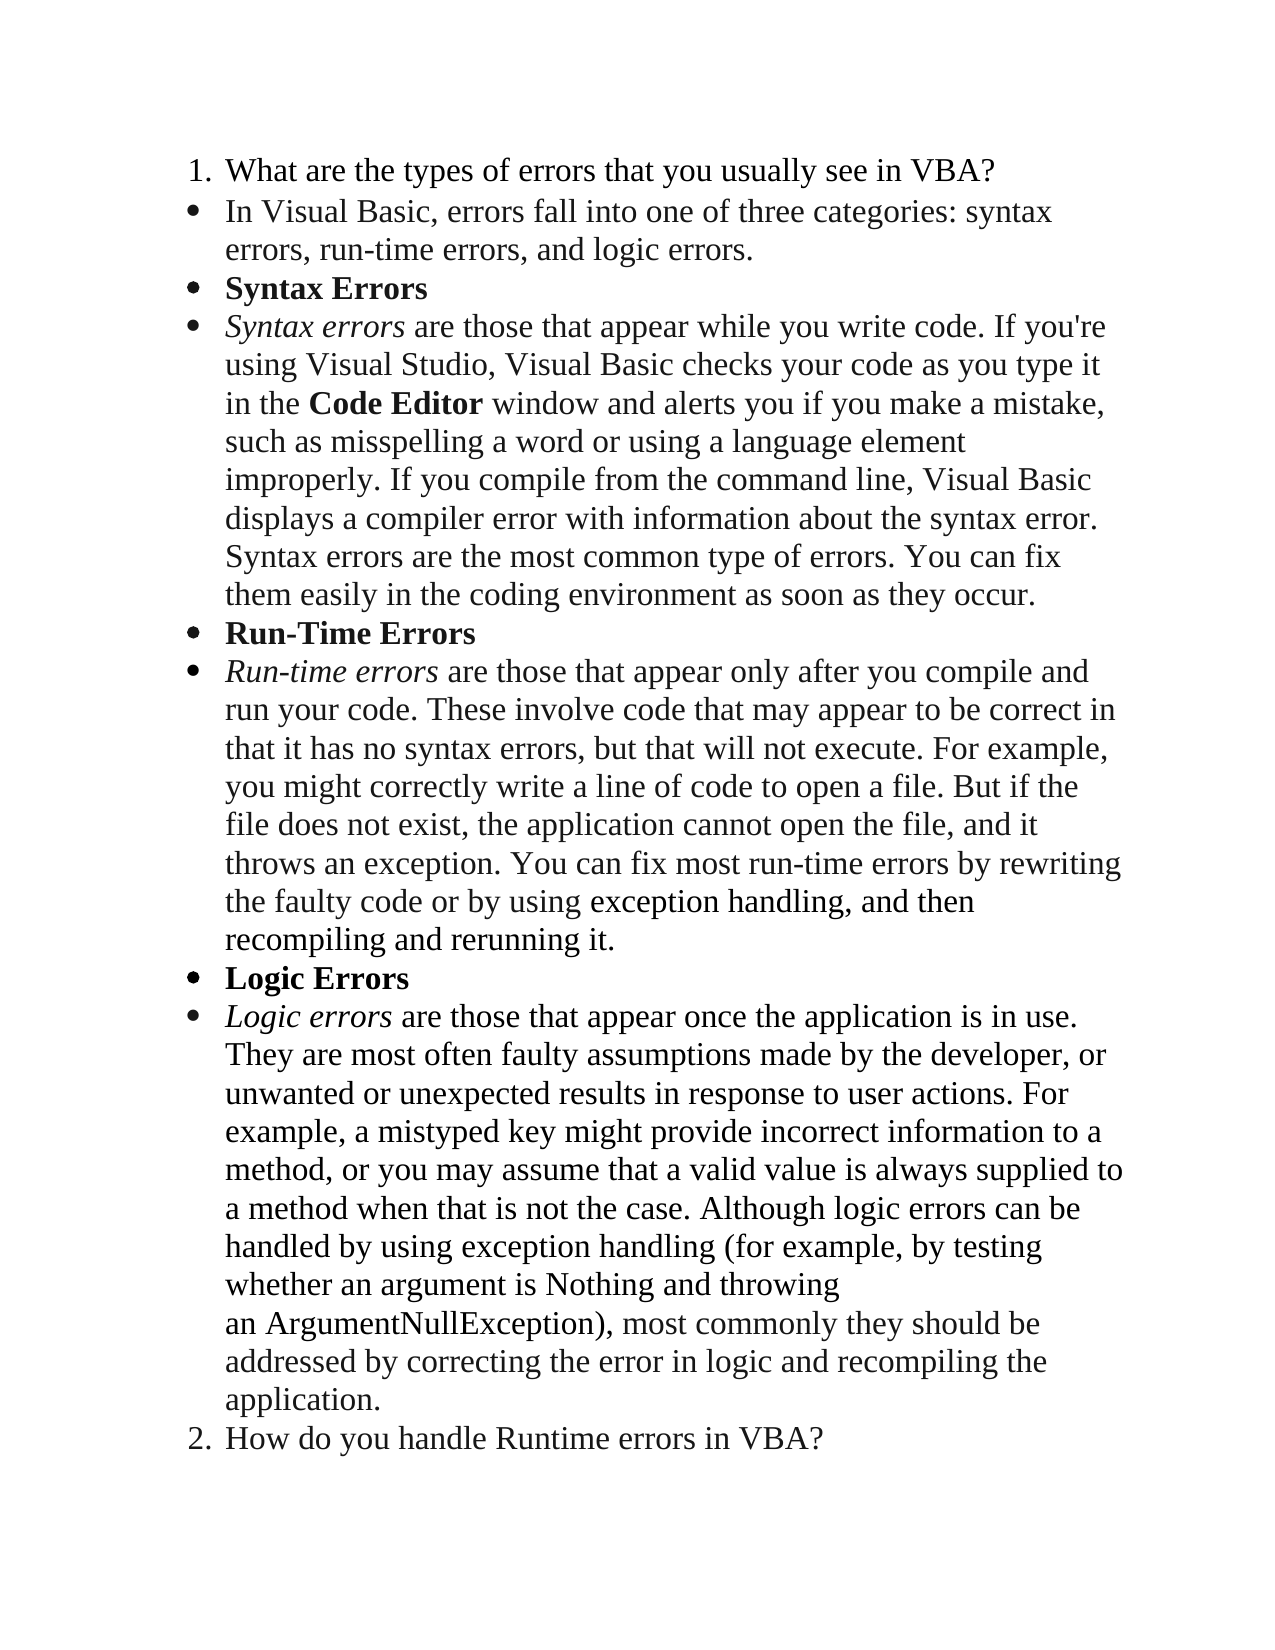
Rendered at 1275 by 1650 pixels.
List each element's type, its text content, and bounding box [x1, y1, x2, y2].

list Logic Errors [187, 958, 1125, 996]
list What are the types of errors that you usually see in VBA? [187, 150, 1125, 188]
list Syntax errors are those that appear while you write code. If you're using Visual Studio, Visual Basic checks your code as you type it in the Code Editor window and alerts you if you make a mistake, such as misspelling a word or using a language element improperly. If you compile from the command line, Visual Basic displays a compiler error with information about the syntax error. Syntax errors are the most common type of errors. You can fix them easily in the coding environment as soon as they occur. [187, 306, 1125, 613]
list How do you handle Runtime errors in VBA? [187, 1418, 1125, 1456]
list Run-Time Errors [187, 613, 1125, 651]
list Logic errors are those that appear once the application is in use. They are most often faulty assumptions made by the developer, or unwanted or unexpected results in response to user actions. For example, a mistyped key might provide incorrect information to a method, or you may assume that a valid value is always supplied to a method when that is not the case. Although logic errors can be handled by using exception handling (for example, by testing whether an argument is Nothing and throwing an ArgumentNullException), most commonly they should be addressed by correcting the error in logic and recompiling the application. [187, 996, 1125, 1418]
list In Visual Basic, errors fall into one of three categories: syntax errors, run-time errors, and logic errors. [187, 191, 1125, 268]
list Syntax Errors [187, 268, 1125, 306]
list Run-time errors are those that appear only after you compile and run your code. These involve code that may appear to be correct in that it has no syntax errors, but that will not execute. For example, you might correctly write a line of code to open a file. But if the file does not exist, the application cannot open the file, and it throws an exception. You can fix most run-time errors by rewriting the faulty code or by using exception handling, and then recompiling and rerunning it. [187, 651, 1125, 958]
